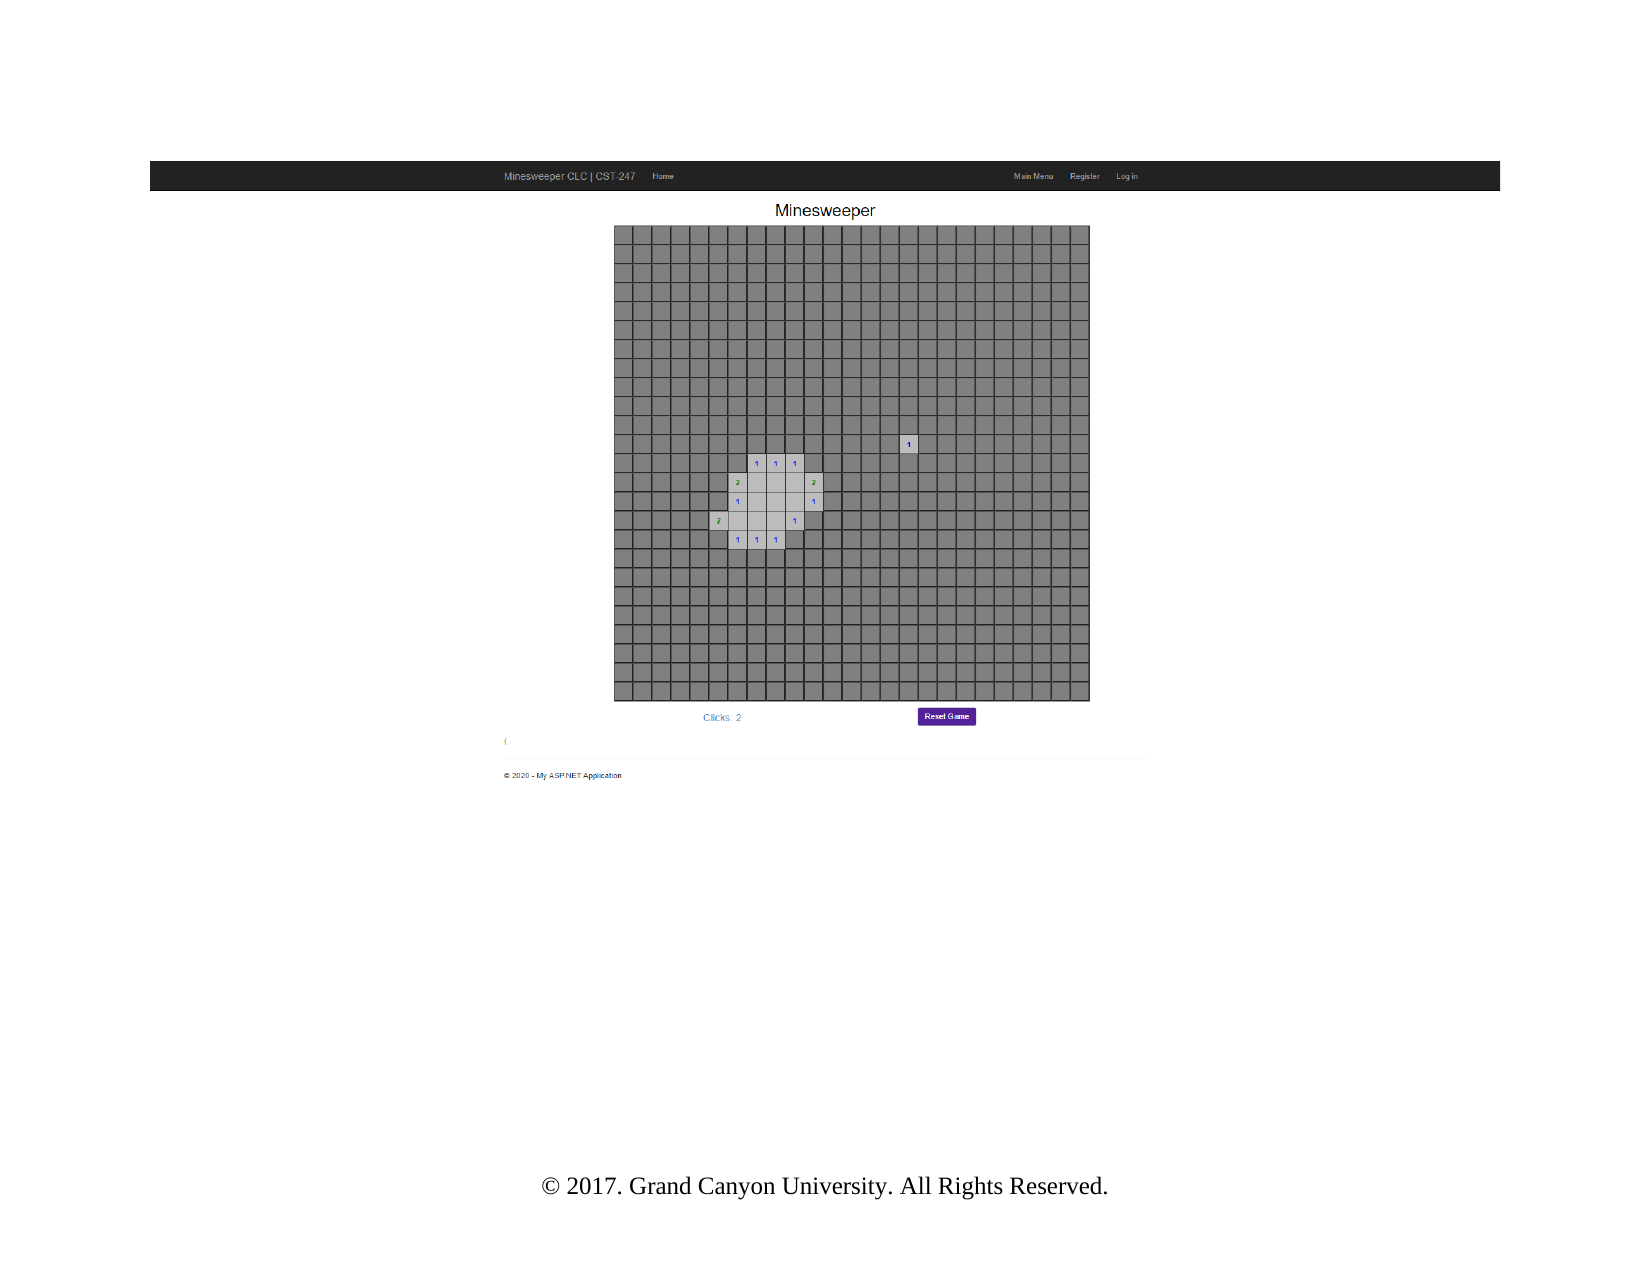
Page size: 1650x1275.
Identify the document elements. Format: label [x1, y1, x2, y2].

picture [150, 161, 1500, 785]
